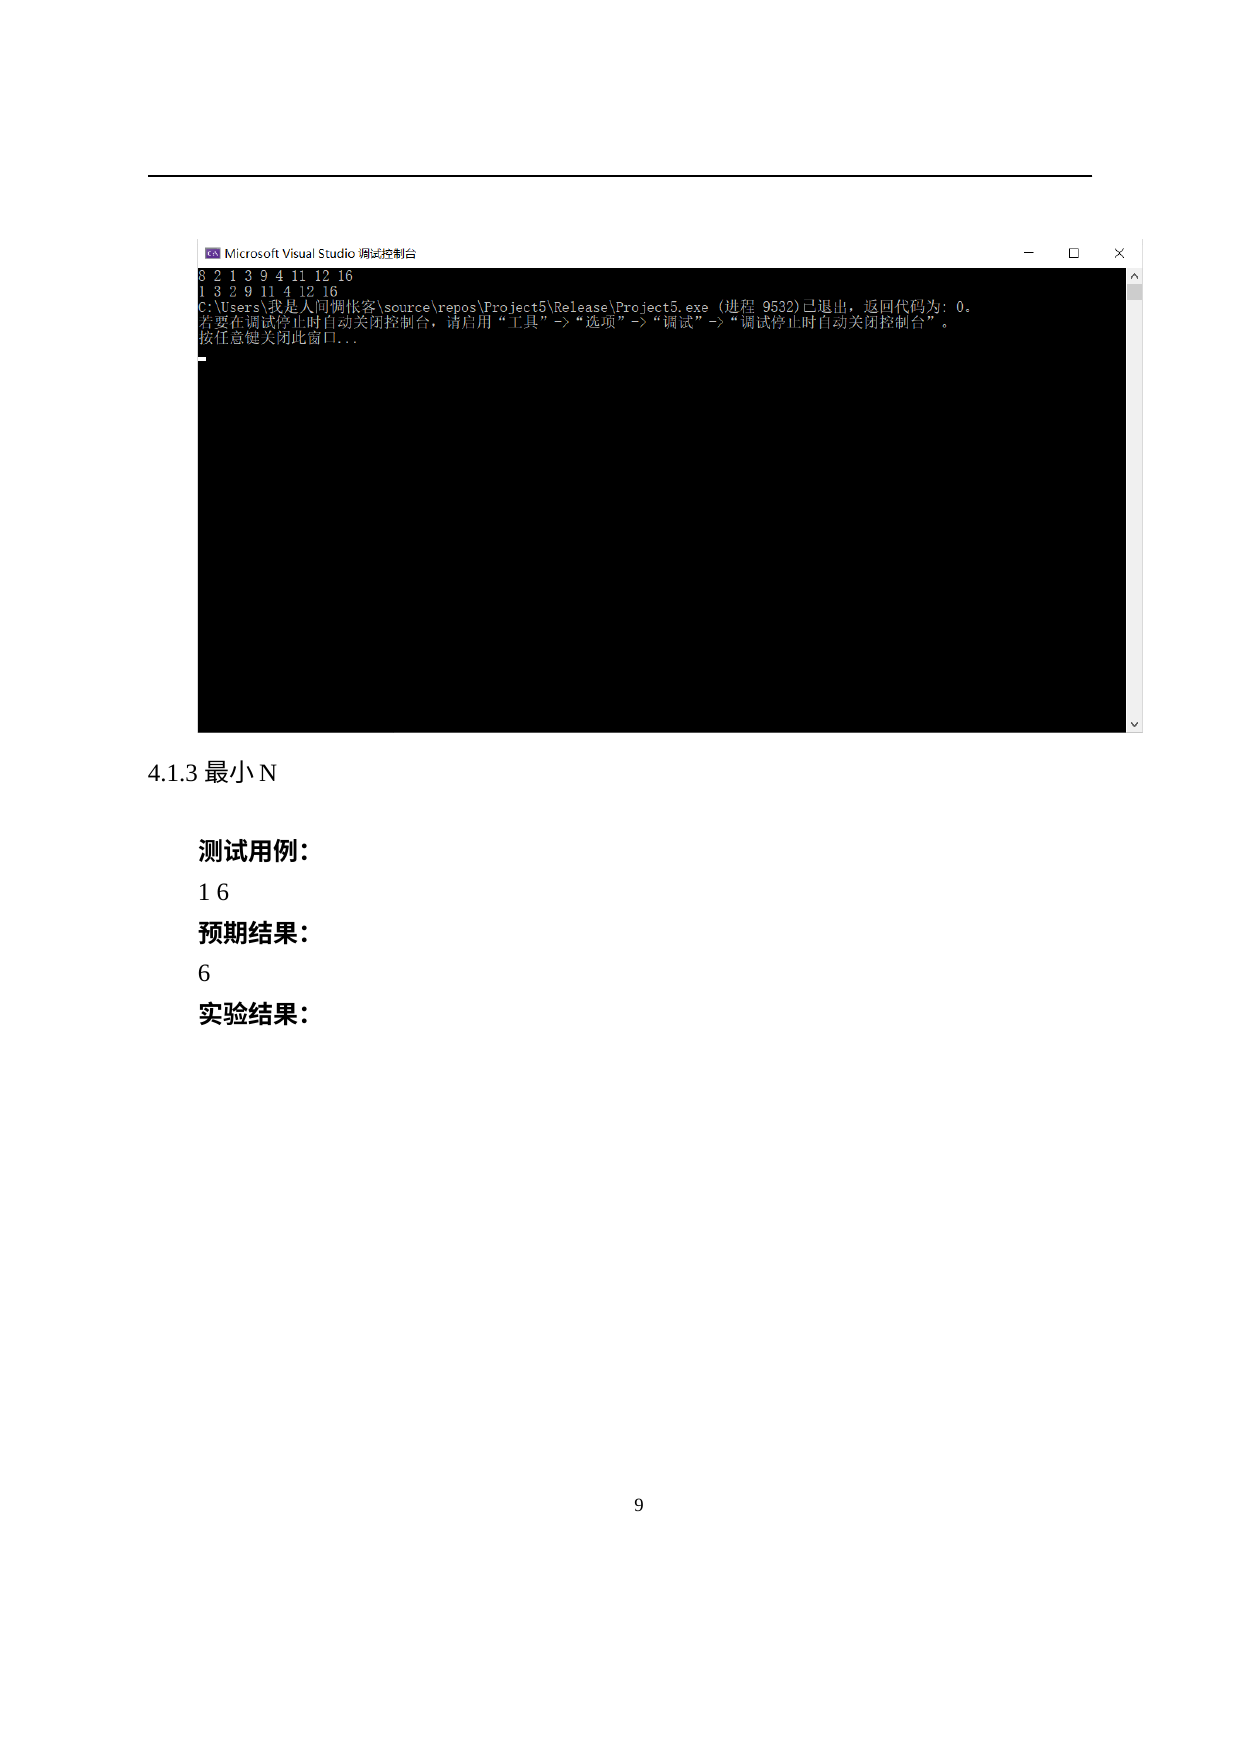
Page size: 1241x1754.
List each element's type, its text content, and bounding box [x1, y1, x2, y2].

text 实验结果： [148, 994, 1092, 1031]
text 预期结果： [148, 913, 1092, 949]
picture [197, 239, 1143, 733]
text 测试用例： [148, 832, 1092, 868]
subtitle 4.1.3 最小N [148, 752, 1092, 789]
text 1 6 [148, 877, 1092, 906]
text 6 [148, 958, 1092, 987]
